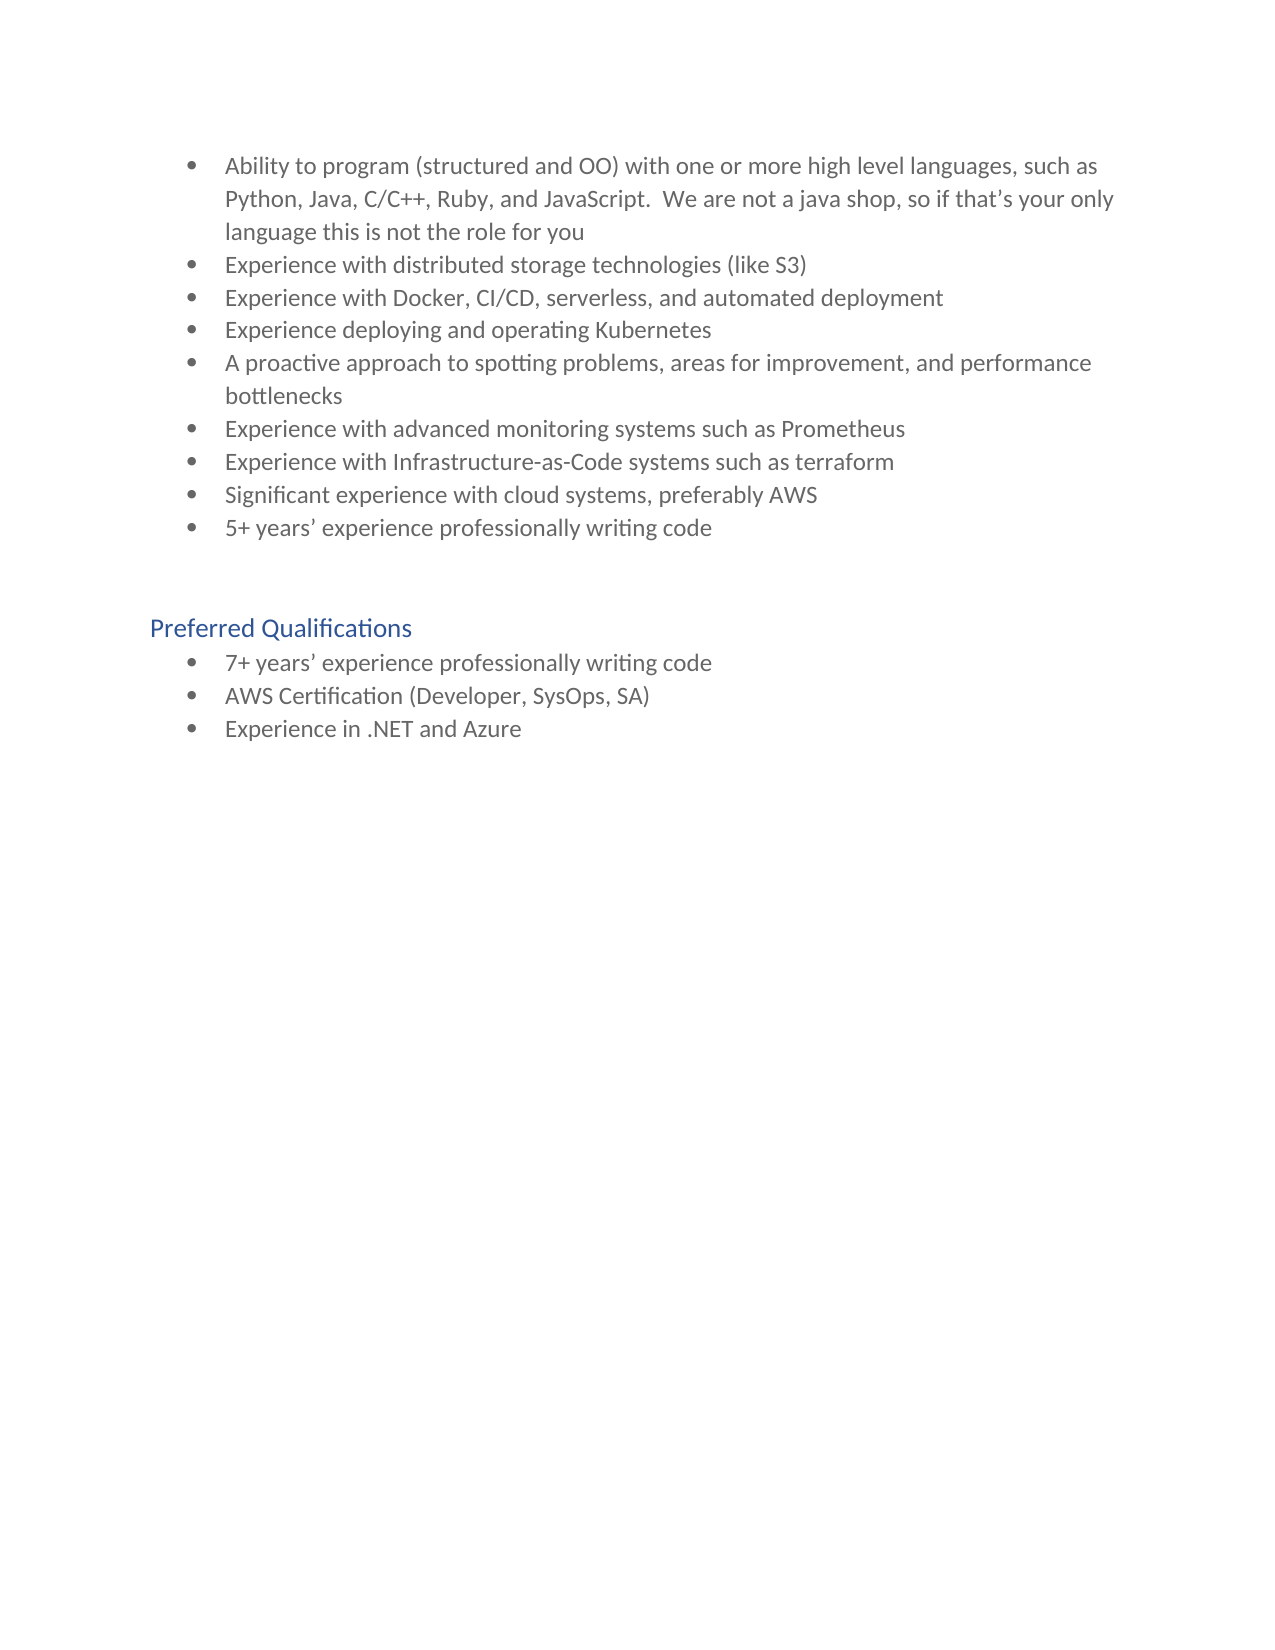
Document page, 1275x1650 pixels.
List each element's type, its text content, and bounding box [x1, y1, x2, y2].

list 7+ years’ experience professionally writing code [187, 647, 1125, 677]
list Experience in .NET and Azure [187, 713, 1125, 743]
list Experience with advanced monitoring systems such as Prometheus [187, 413, 1125, 444]
list Significant experience with cloud systems, preferably AWS [187, 479, 1125, 510]
list Experience deploying and operating Kubernetes [187, 314, 1125, 345]
list Experience with distributed storage technologies (like S3) [187, 249, 1125, 279]
subtitle Preferred Qualifications [150, 611, 1125, 644]
list Experience with Docker, CI/CD, serverless, and automated deployment [187, 282, 1125, 312]
list Experience with Infrastructure-as-Code systems such as terraform [187, 446, 1125, 477]
list Ability to program (structured and OO) with one or more high level languages, such as Python, Java, C/C++, Ruby, and JavaScript. We are not a java shop, so if that’s your only language this is not the role for you [187, 150, 1125, 246]
list A proactive approach to spotting problems, areas for improvement, and performance bottlenecks [187, 347, 1125, 411]
list AWS Certification (Developer, SysOps, SA) [187, 680, 1125, 710]
list 5+ years’ experience professionally writing code [187, 512, 1125, 543]
